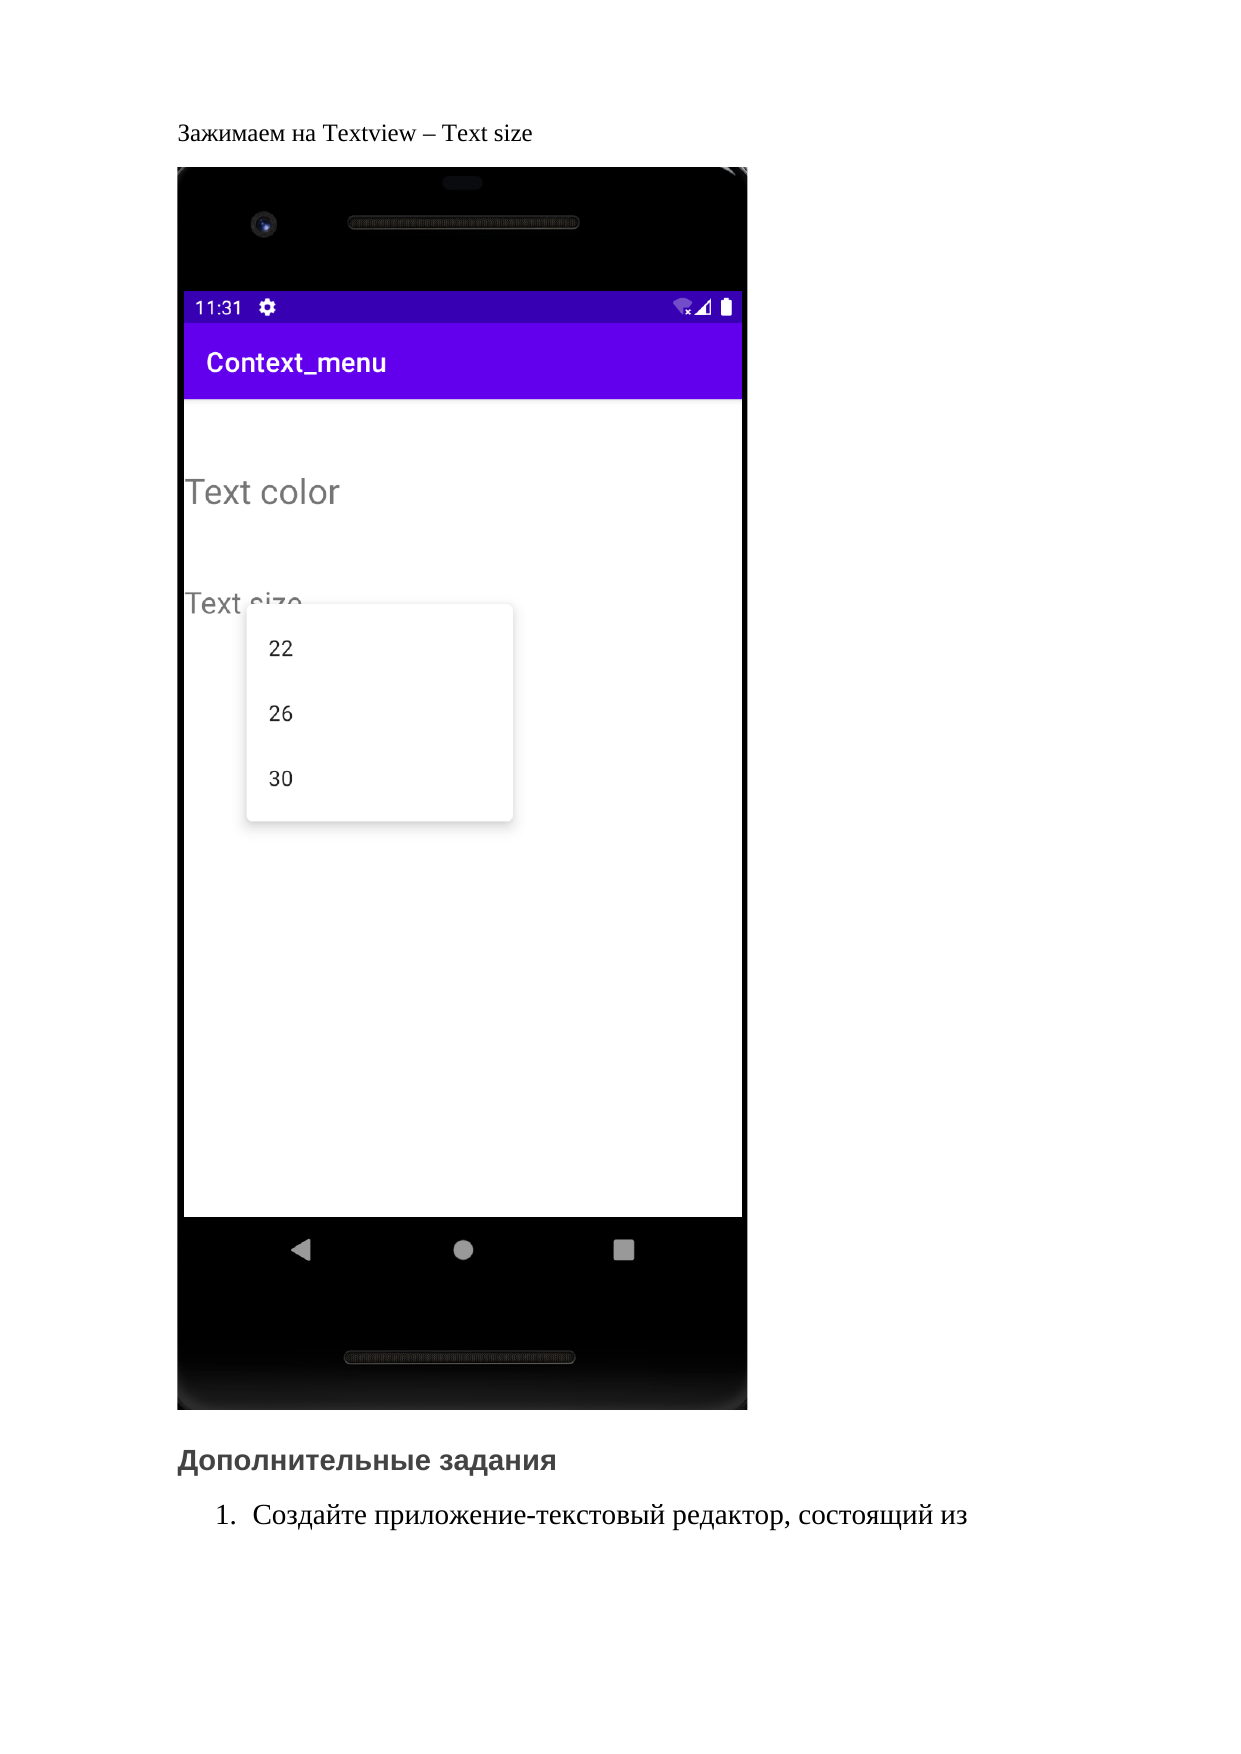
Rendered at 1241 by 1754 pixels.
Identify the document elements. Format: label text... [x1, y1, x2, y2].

picture [177, 167, 748, 1410]
text Зажимаем на Textview – Text size [177, 118, 1152, 147]
text Дополнительные задания [177, 1443, 1152, 1477]
list Создайте приложение-текстовый редактор, состоящий из [215, 1497, 1152, 1531]
